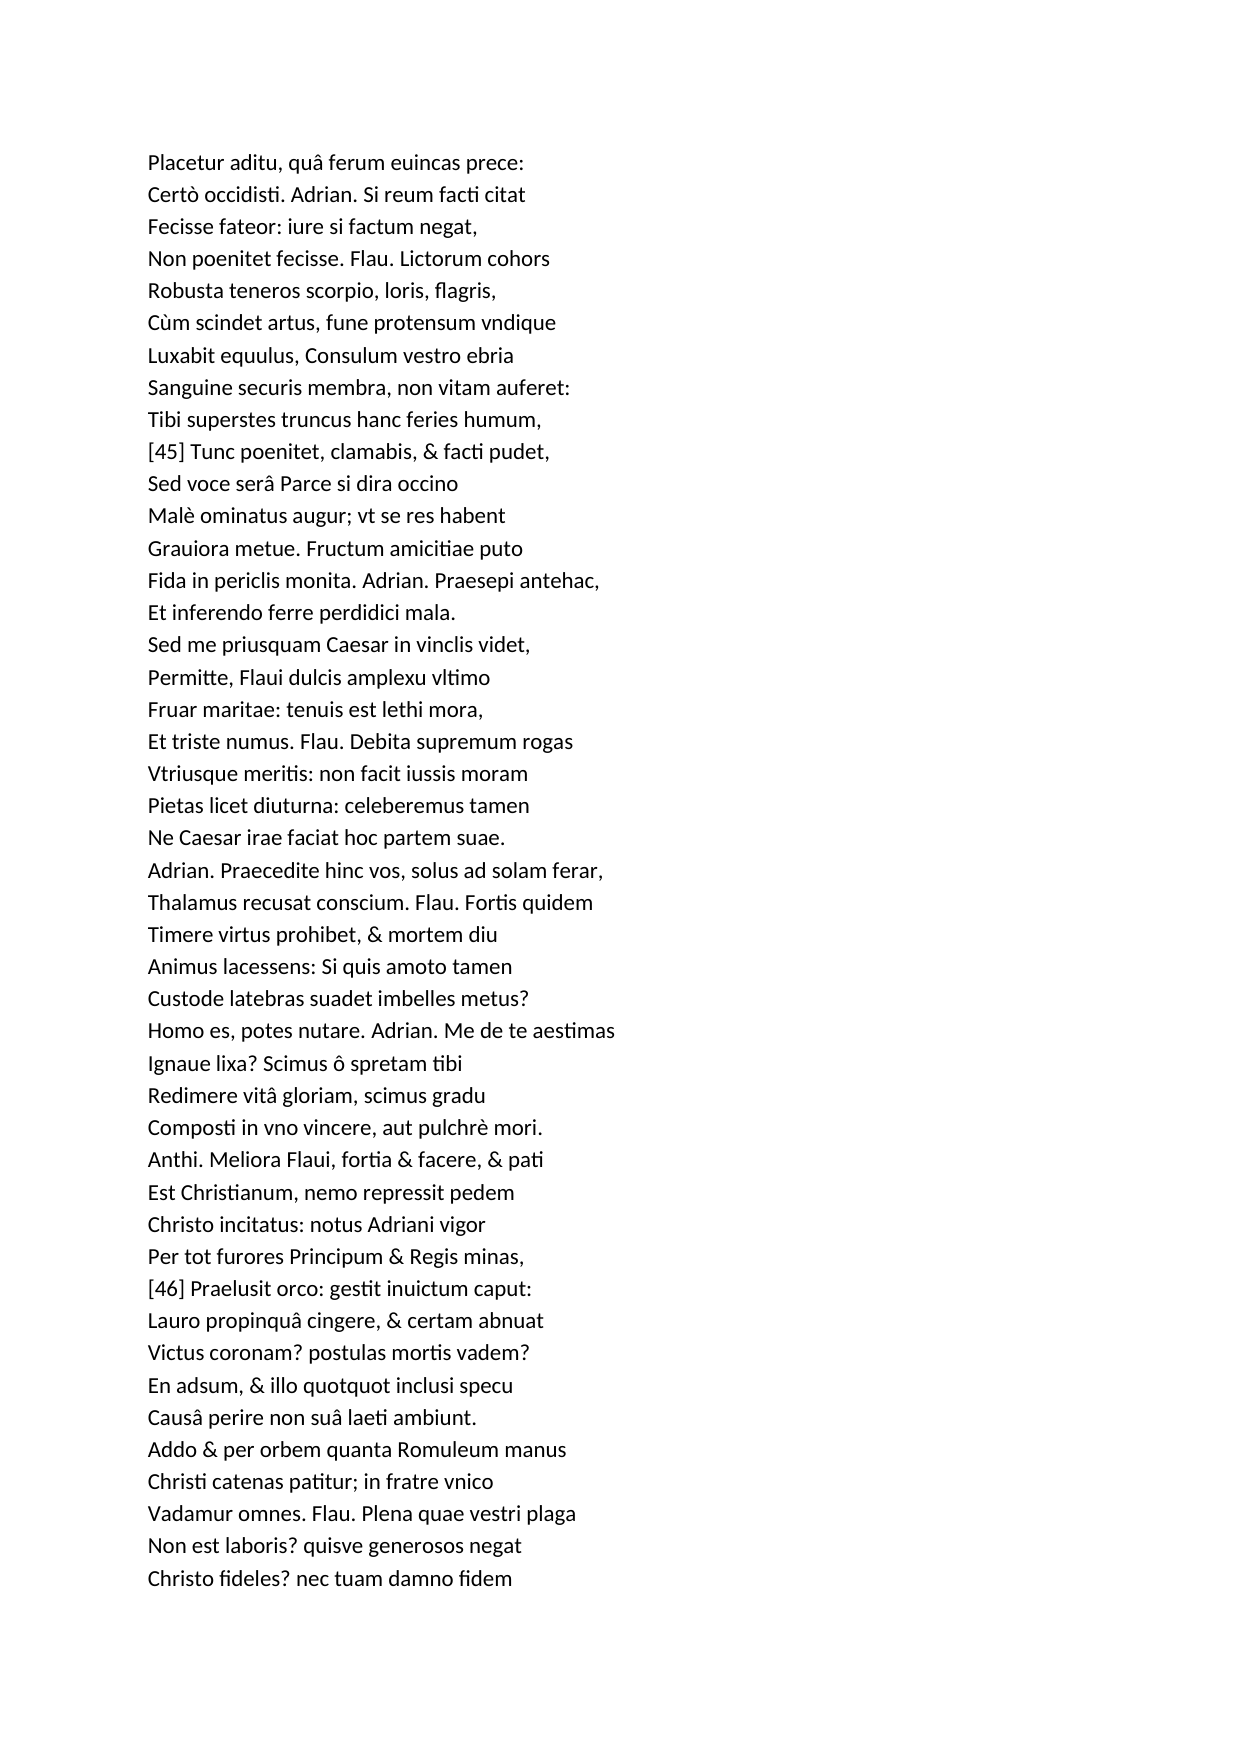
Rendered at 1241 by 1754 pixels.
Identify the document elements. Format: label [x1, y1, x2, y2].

text [148, 148, 1093, 1592]
